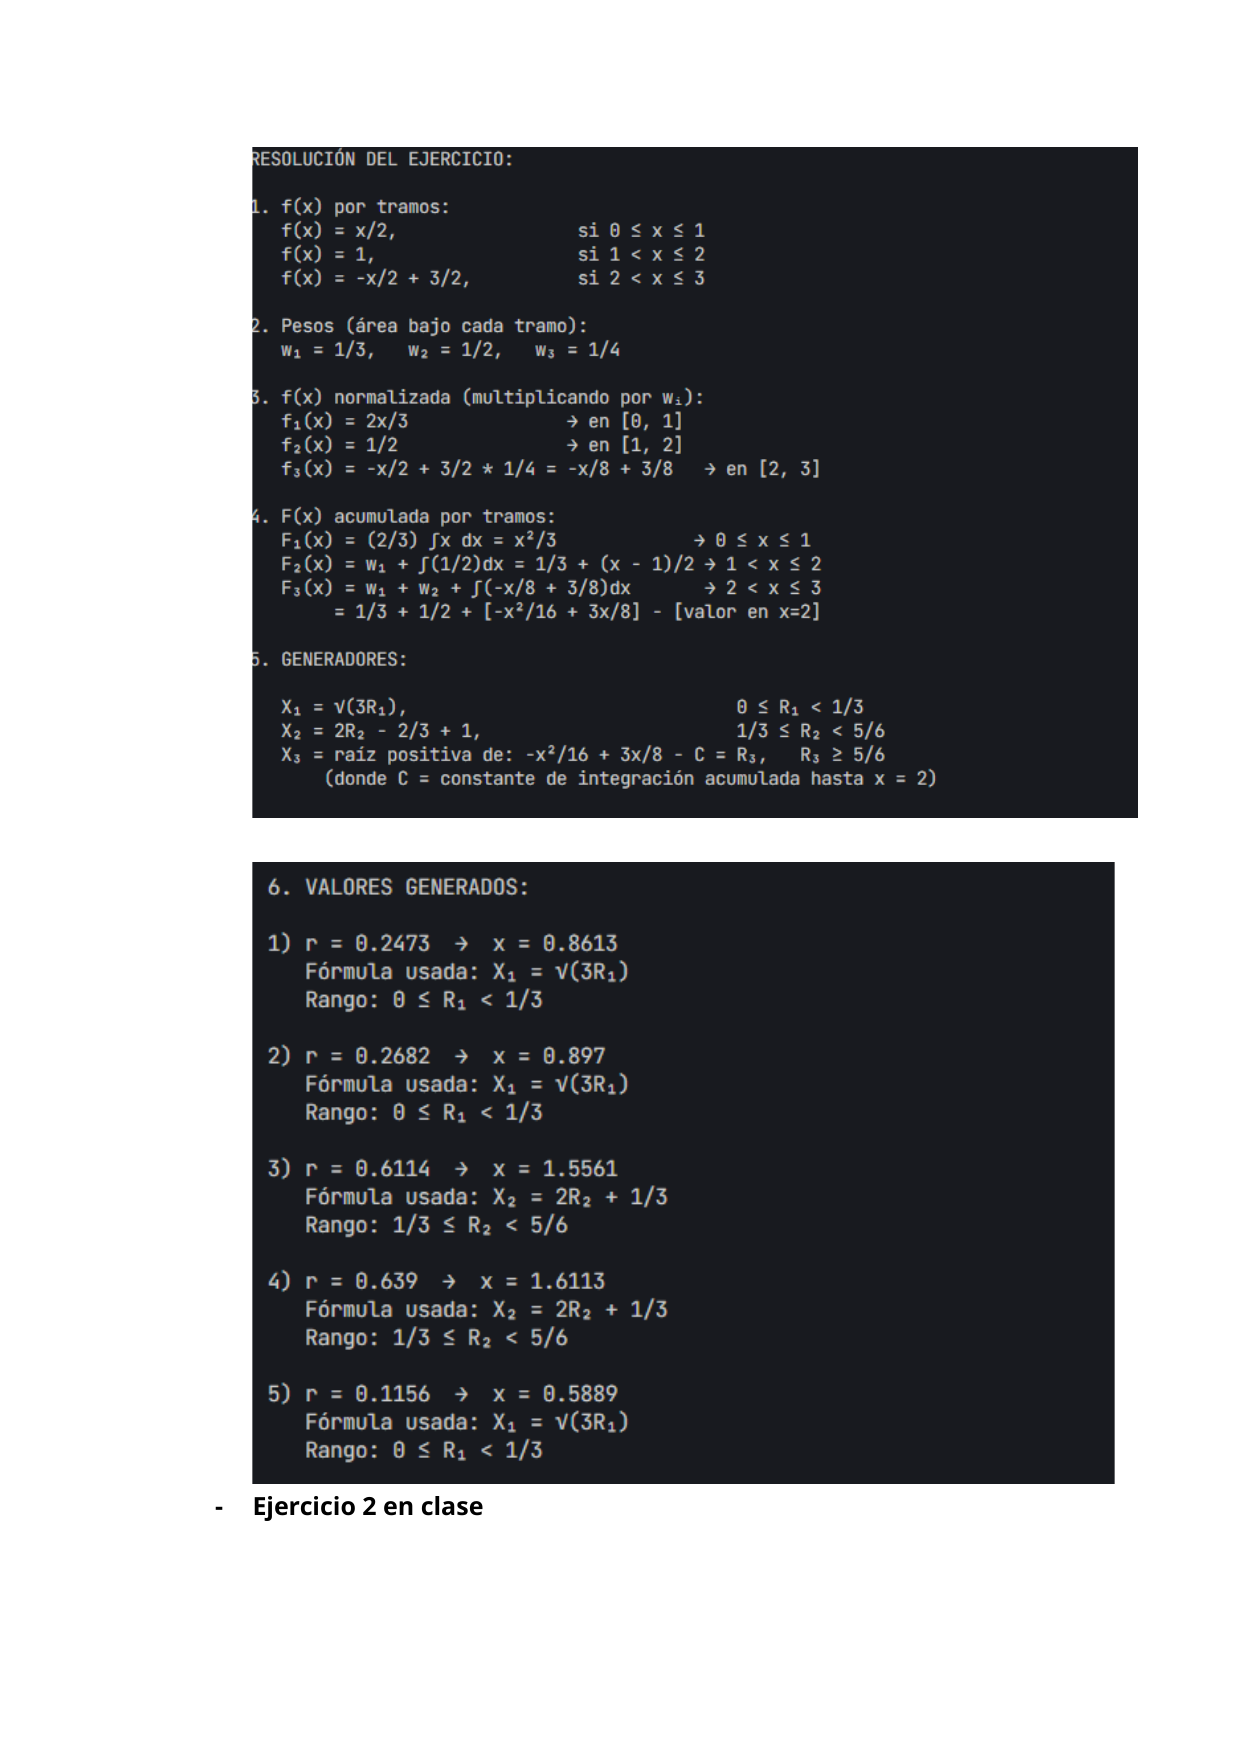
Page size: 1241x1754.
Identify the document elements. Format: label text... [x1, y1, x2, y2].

picture [252, 147, 1138, 818]
picture [252, 862, 1115, 1484]
list Ejercicio 2 en clase [215, 1489, 1063, 1523]
